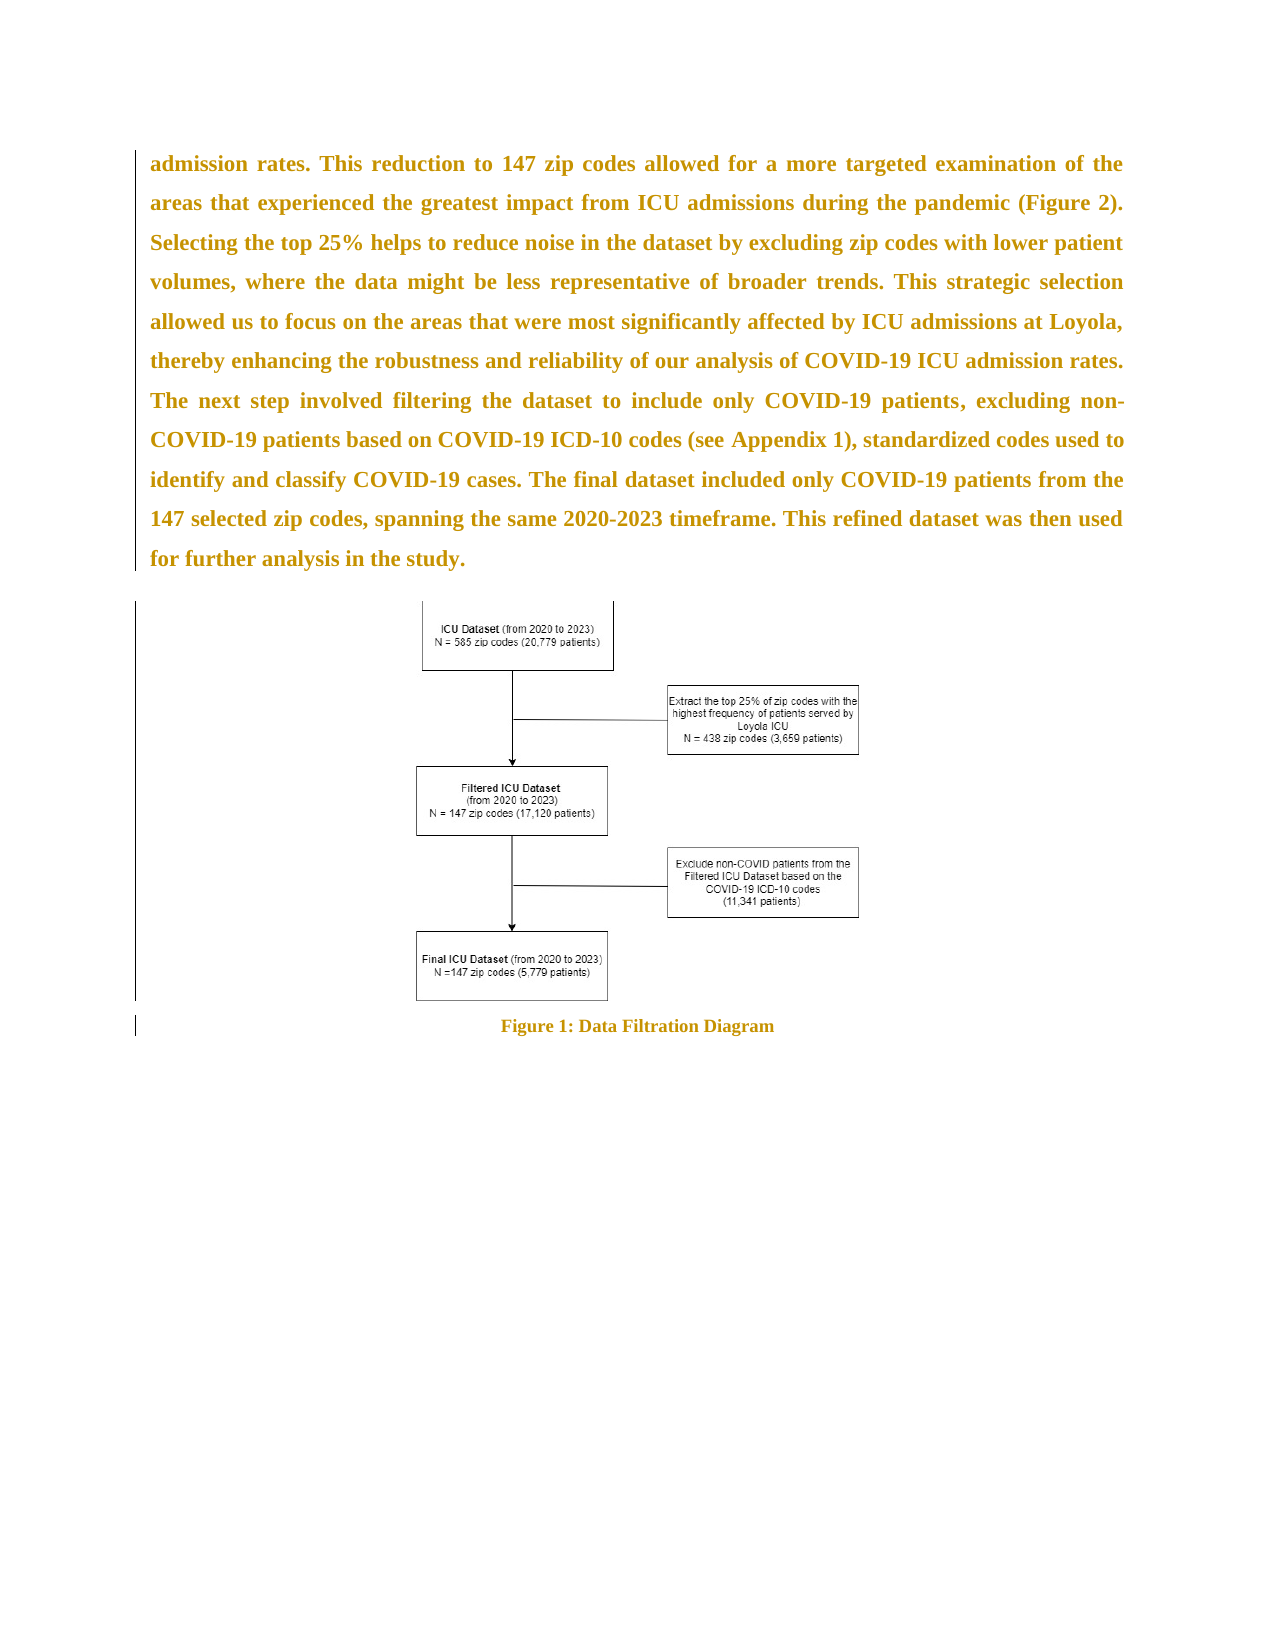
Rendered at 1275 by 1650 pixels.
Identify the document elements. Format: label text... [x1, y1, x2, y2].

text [150, 150, 1125, 571]
text Figure 1: Data Filtration Diagram [150, 1015, 1125, 1036]
picture [416, 601, 859, 1001]
